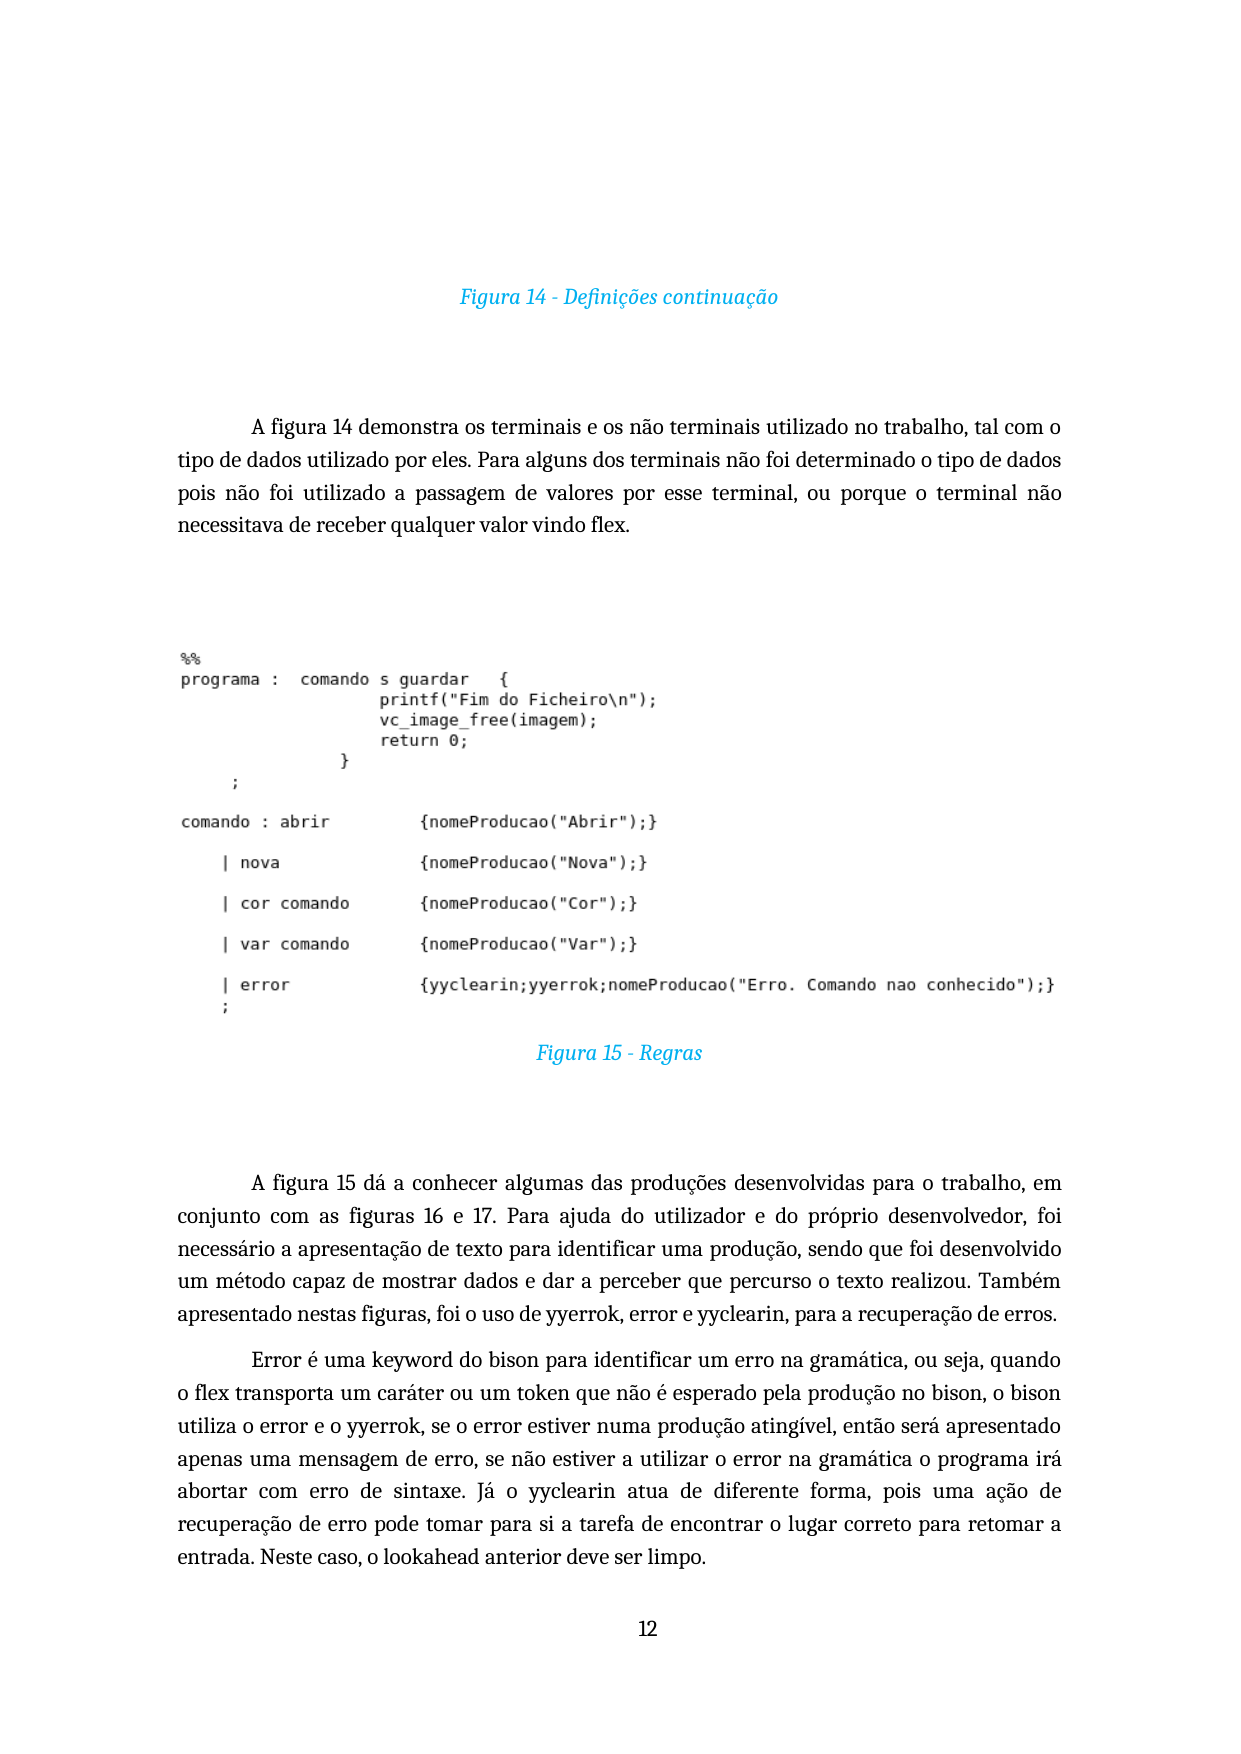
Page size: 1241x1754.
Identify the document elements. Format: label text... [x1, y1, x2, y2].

text Figura 14 - Definições continuação [177, 284, 1063, 310]
text Error é uma keyword do bison para identificar um erro na gramática, ou seja, quando o flex transporta um caráter ou um token que não é esperado pela produção no bison, o bison utiliza o error e o yyerrok, se o error estiver numa produção atingível, então será apresentado apenas uma mensagem de erro, se não estiver a utilizar o error na gramática o programa irá abortar com erro de sintaxe. Já o yyclearin atua de diferente forma, pois uma ação de recuperação de erro pode tomar para si a tarefa de encontrar o lugar correto para retomar a entrada. Neste caso, o lookahead anterior deve ser limpo. [177, 1347, 1063, 1571]
text Figura 15 - Regras [177, 1040, 1063, 1066]
picture [177, 648, 1063, 1021]
text A figura 14 demonstra os terminais e os não terminais utilizado no trabalho, tal com o tipo de dados utilizado por eles. Para alguns dos terminais não foi determinado o tipo de dados pois não foi utilizado a passagem de valores por esse terminal, ou porque o terminal não necessitava de receber qualquer valor vindo flex. [177, 413, 1063, 539]
text A figura 15 dá a conhecer algumas das produções desenvolvidas para o trabalho, em conjunto com as figuras 16 e 17. Para ajuda do utilizador e do próprio desenvolvedor, foi necessário a apresentação de texto para identificar uma produção, sendo que foi desenvolvido um método capaz de mostrar dados e dar a perceber que percurso o texto realizou. Também apresentado nestas figuras, foi o uso de yyerrok, error e yyclearin, para a recuperação de erros. [177, 1169, 1063, 1328]
